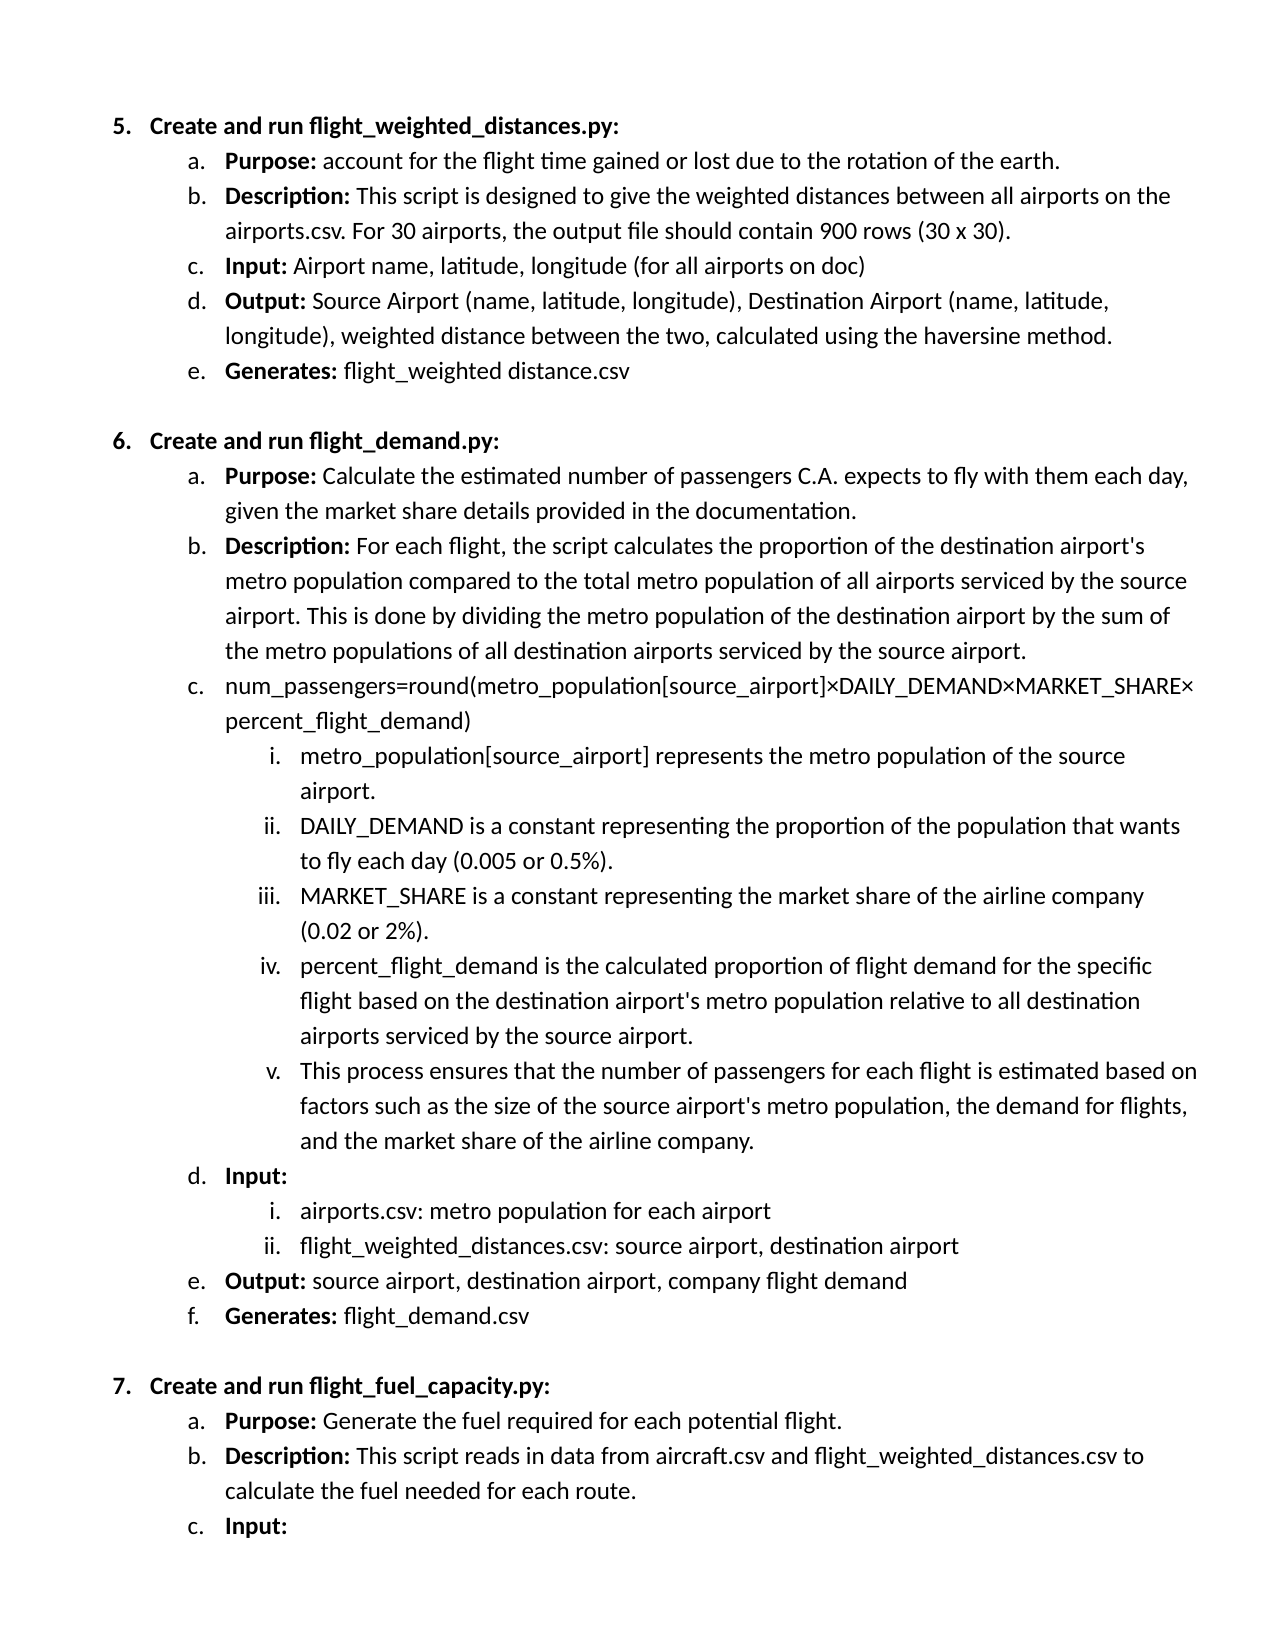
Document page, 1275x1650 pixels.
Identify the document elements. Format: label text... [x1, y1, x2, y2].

list Output: Source Airport (name, latitude, longitude), Destination Airport (name, latitude, longitude), weighted distance between the two, calculated using the haversine method. [187, 285, 1200, 351]
list metro_population[source_airport] represents the metro population of the source airport. [281, 740, 1200, 806]
list Create and run flight_fuel_capacity.py: [112, 1370, 1200, 1401]
list Output: source airport, destination airport, company flight demand [187, 1265, 1200, 1296]
list Input: [187, 1510, 1200, 1541]
list Purpose: account for the flight time gained or lost due to the rotation of the earth. [187, 145, 1200, 176]
list MARKET_SHARE is a constant representing the market share of the airline company (0.02 or 2%). [281, 880, 1200, 946]
list percent_flight_demand is the calculated proportion of flight demand for the specific flight based on the destination airport's metro population relative to all destination airports serviced by the source airport. [281, 950, 1200, 1051]
list DAILY_DEMAND is a constant representing the proportion of the population that wants to fly each day (0.005 or 0.5%). [281, 810, 1200, 876]
list Description: For each flight, the script calculates the proportion of the destination airport's metro population compared to the total metro population of all airports serviced by the source airport. This is done by dividing the metro population of the destination airport by the sum of the metro populations of all destination airports serviced by the source airport. [187, 530, 1200, 666]
list Generates: flight_weighted distance.csv [187, 355, 1200, 386]
list num_passengers=round(metro_population[source_airport]×DAILY_DEMAND×MARKET_SHARE×percent_flight_demand) [187, 670, 1200, 736]
list Purpose: Generate the fuel required for each potential flight. [187, 1405, 1200, 1436]
list Create and run flight_weighted_distances.py: [112, 110, 1200, 141]
list Input: [187, 1160, 1200, 1191]
list Create and run flight_demand.py: [112, 425, 1200, 456]
list Generates: flight_demand.csv [187, 1300, 1200, 1331]
list Purpose: Calculate the estimated number of passengers C.A. expects to fly with them each day, given the market share details provided in the documentation. [187, 460, 1200, 526]
list Description: This script is designed to give the weighted distances between all airports on the airports.csv. For 30 airports, the output file should contain 900 rows (30 x 30). [187, 180, 1200, 246]
list Input: Airport name, latitude, longitude (for all airports on doc) [187, 250, 1200, 281]
list flight_weighted_distances.csv: source airport, destination airport [281, 1230, 1200, 1261]
list Description: This script reads in data from aircraft.csv and flight_weighted_distances.csv to calculate the fuel needed for each route. [187, 1440, 1200, 1506]
list airports.csv: metro population for each airport [281, 1195, 1200, 1226]
list This process ensures that the number of passengers for each flight is estimated based on factors such as the size of the source airport's metro population, the demand for flights, and the market share of the airline company. [281, 1055, 1200, 1156]
